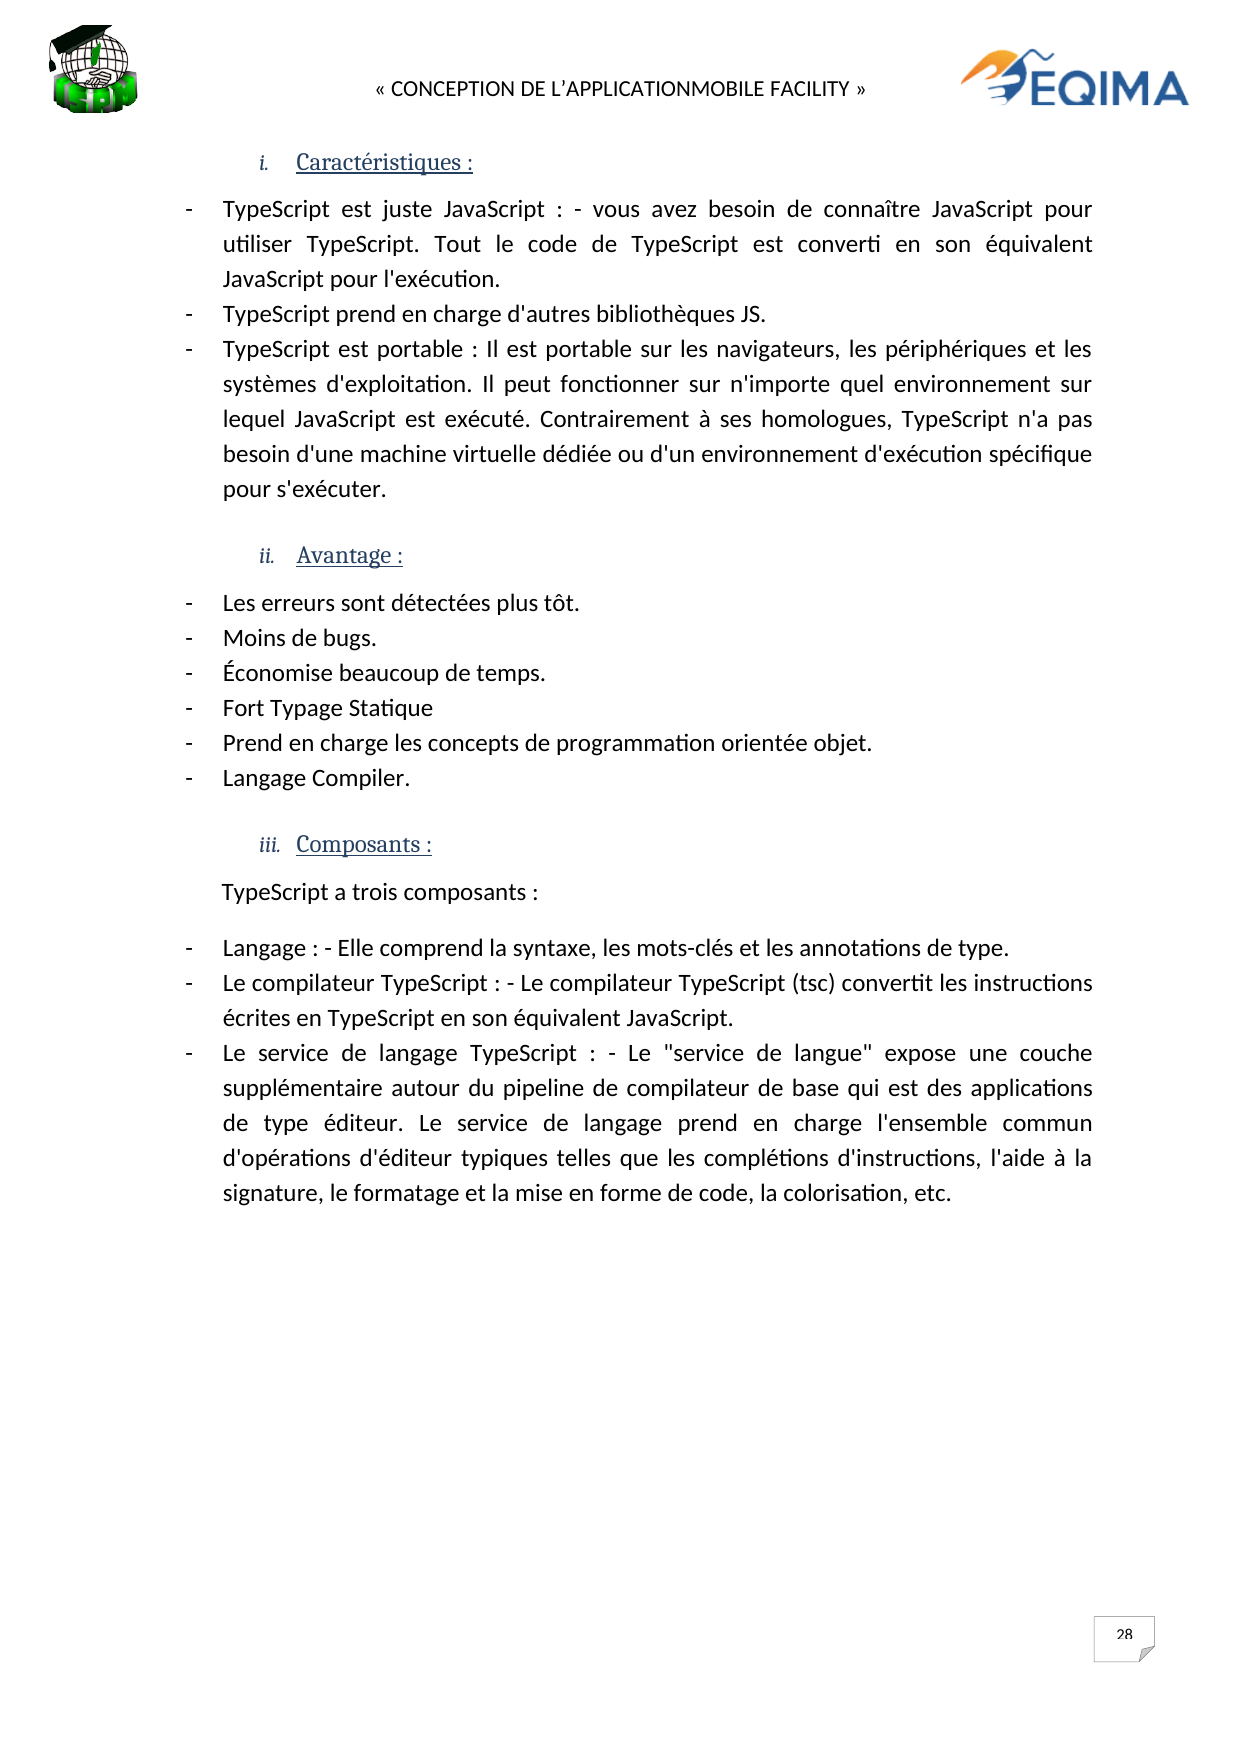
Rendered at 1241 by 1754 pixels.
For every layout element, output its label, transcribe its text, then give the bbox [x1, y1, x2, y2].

list Les erreurs sont détectées plus tôt. [185, 587, 1093, 617]
picture [961, 48, 1191, 105]
list Langage Compiler. [185, 762, 1093, 792]
list Le service de langage TypeScript : - Le "service de langue" expose une couche supplémentaire autour du pipeline de compilateur de base qui est des applications de type éditeur. Le service de langage prend en charge l'ensemble commun d'opérations d'éditeur typiques telles que les complétions d'instructions, l'aide à la signature, le formatage et la mise en forme de code, la colorisation, etc. [185, 1037, 1093, 1207]
list TypeScript est portable : Il est portable sur les navigateurs, les périphériques et les systèmes d'exploitation. Il peut fonctionner sur n'importe quel environnement sur lequel JavaScript est exécuté. Contrairement à ses homologues, TypeScript n'a pas besoin d'une machine virtuelle dédiée ou d'un environnement d'exécution spécifique pour s'exécuter. [185, 333, 1093, 504]
subtitle Composants : [259, 830, 1093, 859]
list TypeScript est juste JavaScript : - vous avez besoin de connaître JavaScript pour utiliser TypeScript. Tout le code de TypeScript est converti en son équivalent JavaScript pour l'exécution. [185, 193, 1093, 294]
list Prend en charge les concepts de programmation orientée objet. [185, 727, 1093, 757]
list Moins de bugs. [185, 622, 1093, 652]
list TypeScript prend en charge d'autres bibliothèques JS. [185, 298, 1093, 329]
text TypeScript a trois composants : [148, 876, 1093, 906]
list Le compilateur TypeScript : - Le compilateur TypeScript (tsc) convertit les instructions écrites en TypeScript en son équivalent JavaScript. [185, 967, 1093, 1032]
subtitle Caractéristiques : [259, 148, 1093, 176]
list Économise beaucoup de temps. [185, 657, 1093, 687]
list Fort Typage Statique [185, 692, 1093, 722]
list Langage : - Elle comprend la syntaxe, les mots-clés et les annotations de type. [185, 932, 1093, 962]
picture [48, 25, 138, 113]
subtitle Avantage : [259, 541, 1093, 570]
